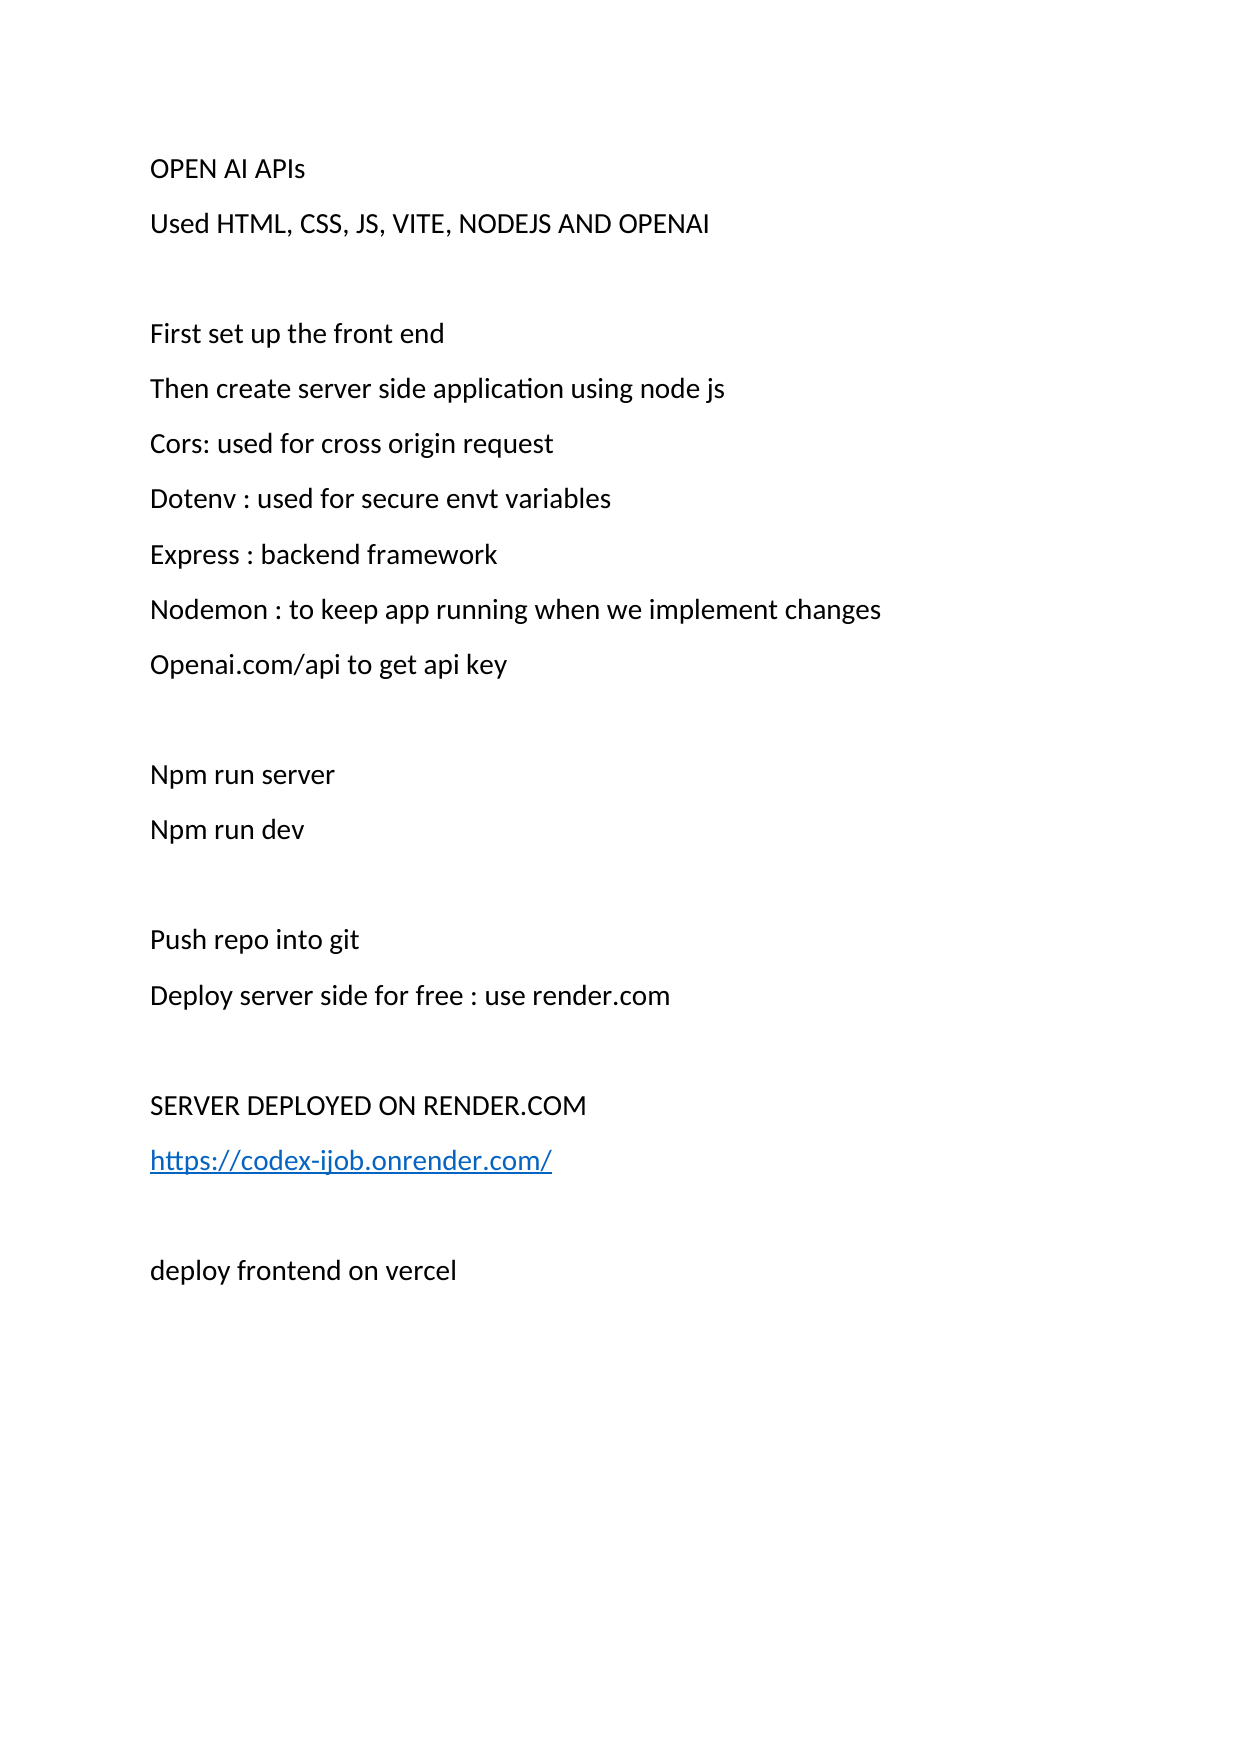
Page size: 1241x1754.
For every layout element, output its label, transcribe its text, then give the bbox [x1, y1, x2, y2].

text Express : backend framework [150, 536, 1090, 571]
text Then create server side application using node js [150, 370, 1090, 406]
text OPEN AI APIs [150, 150, 1090, 186]
text deploy frontend on vercel [150, 1252, 1090, 1288]
text SERVER DEPLOYED ON RENDER.COM [150, 1087, 1090, 1122]
text Dotenv : used for secure envt variables [150, 481, 1090, 516]
text Npm run server [150, 756, 1090, 792]
text https://codex-ijob.onrender.com/ [150, 1142, 1090, 1177]
text Openai.com/api to get api key [150, 646, 1090, 682]
text Used HTML, CSS, JS, VITE, NODEJS AND OPENAI [150, 205, 1090, 241]
text Push repo into git [150, 921, 1090, 957]
text Deploy server side for free : use render.com [150, 977, 1090, 1012]
text Cors: used for cross origin request [150, 426, 1090, 461]
text First set up the front end [150, 315, 1090, 351]
text Nodemon : to keep app running when we implement changes [150, 591, 1090, 626]
text Npm run dev [150, 811, 1090, 847]
